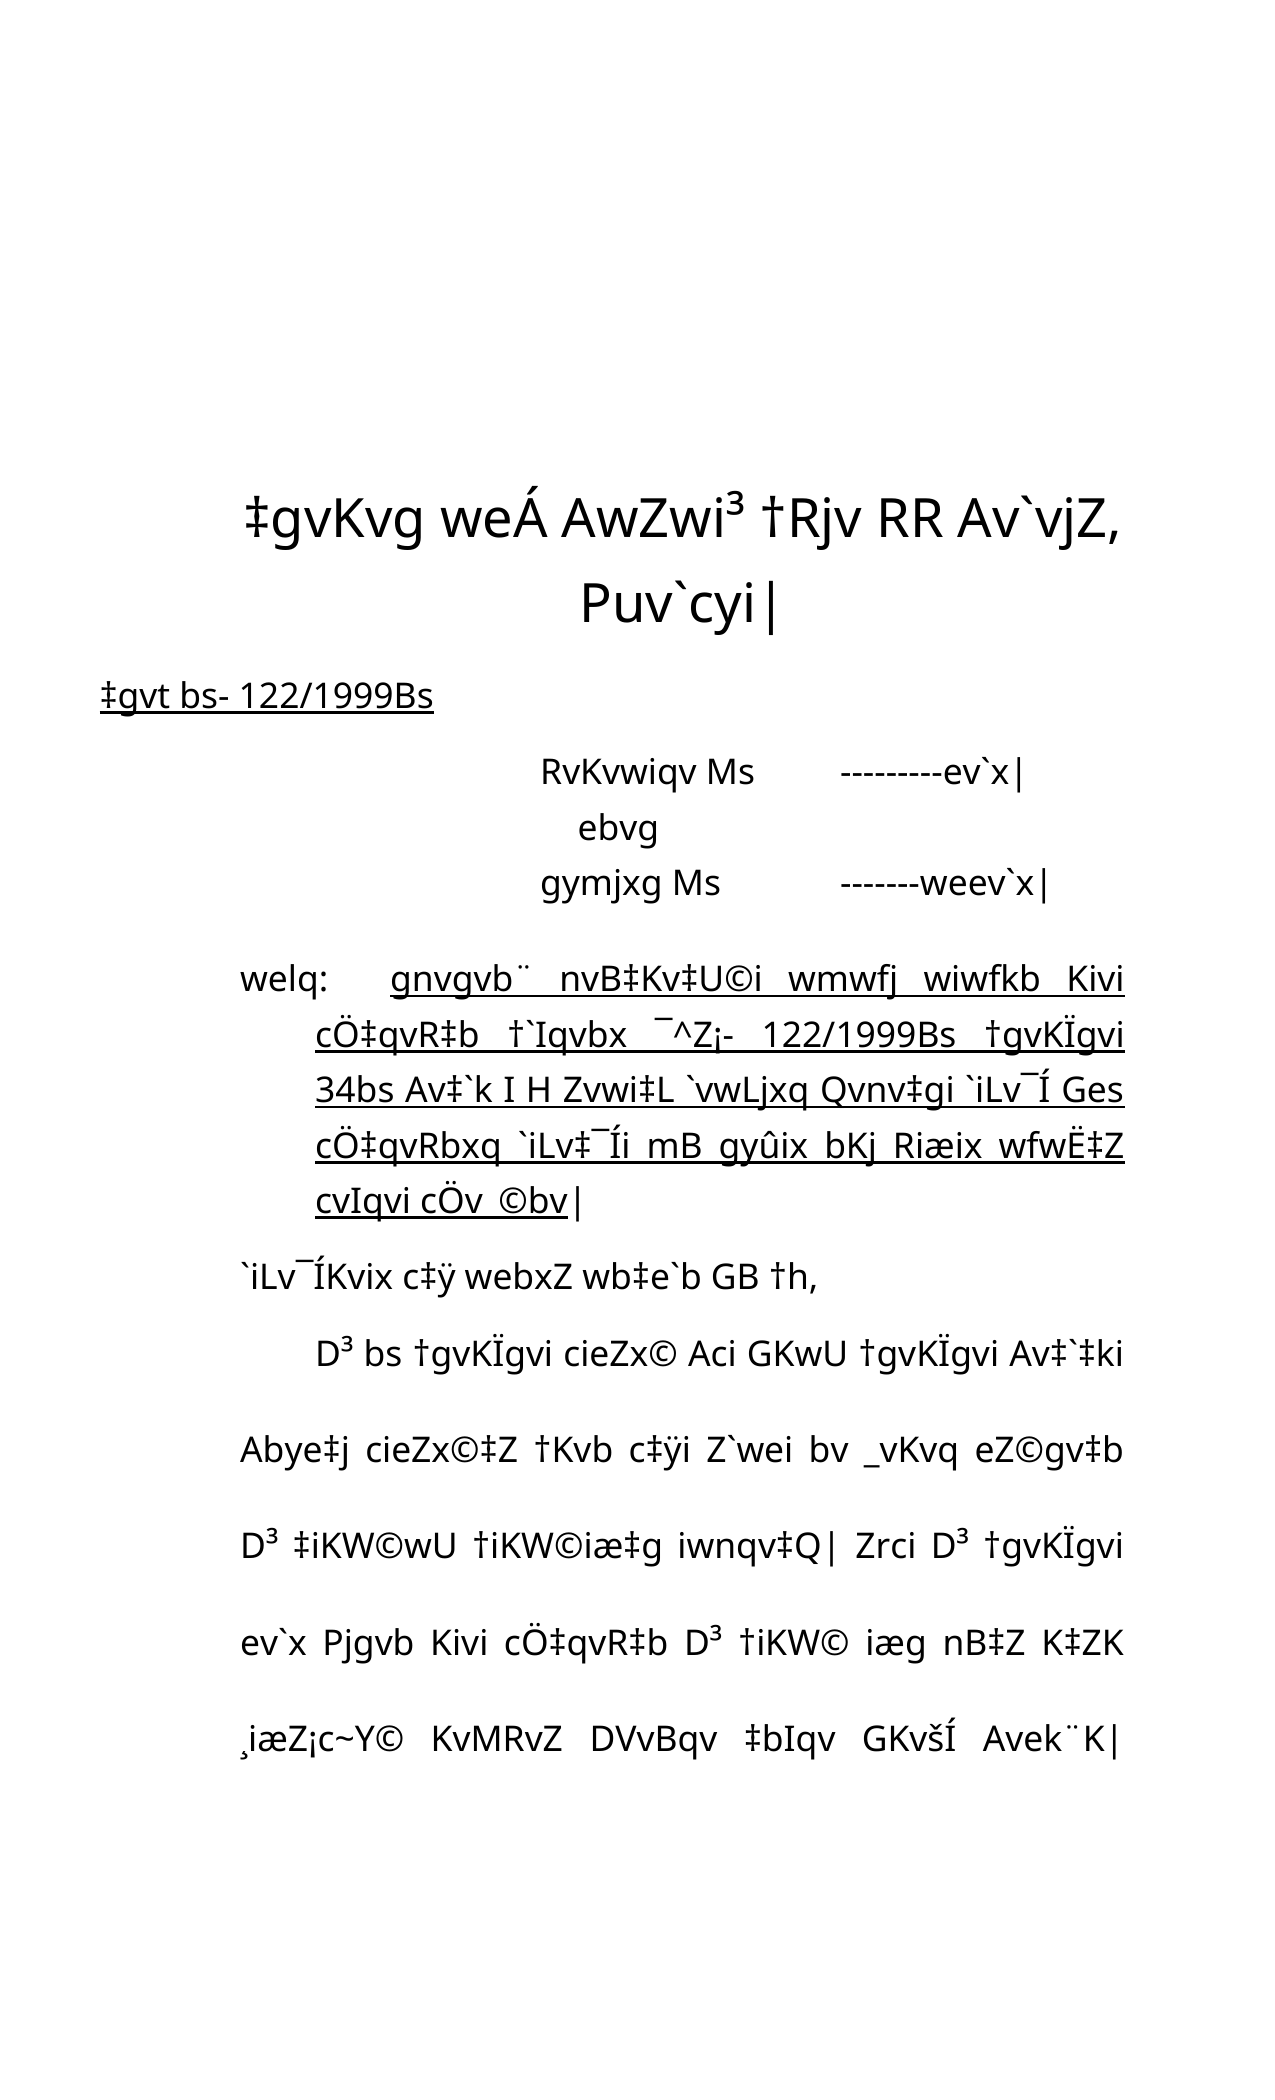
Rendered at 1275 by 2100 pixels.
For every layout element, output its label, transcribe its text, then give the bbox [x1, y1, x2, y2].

text ‡gvKvg weÁ AwZwi³ †Rjv RR Av`vjZ, Puv`cyi| [240, 480, 1125, 638]
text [240, 1328, 1125, 1762]
text ‡gvt bs- 122/1999Bs [99, 670, 1125, 719]
text welq: gnvgvb¨ nvB‡Kv‡U©i wmwfj wiwfkb Kivi cÖ‡qvR‡b †`Iqvbx ¯^Z¡- 122/1999Bs †gvKÏgvi 34bs Av‡`k I H Zvwi‡L `vwLjxq Qvnv‡gi `iLv¯Í Ges cÖ‡qvRbxq `iLv‡¯Íi mB gyûix bKj Riæix wfwË‡Z cvIqvi cÖv_©bv| [240, 954, 1125, 1224]
text `iLv¯ÍKvix c‡ÿ webxZ wb‡e`b GB †h, [240, 1252, 1125, 1300]
text RvKvwiqv Ms ---------ev`x| [540, 747, 1125, 795]
text gymjxg Ms -------weev`x| [540, 857, 1125, 906]
text ebvg [540, 802, 1125, 850]
